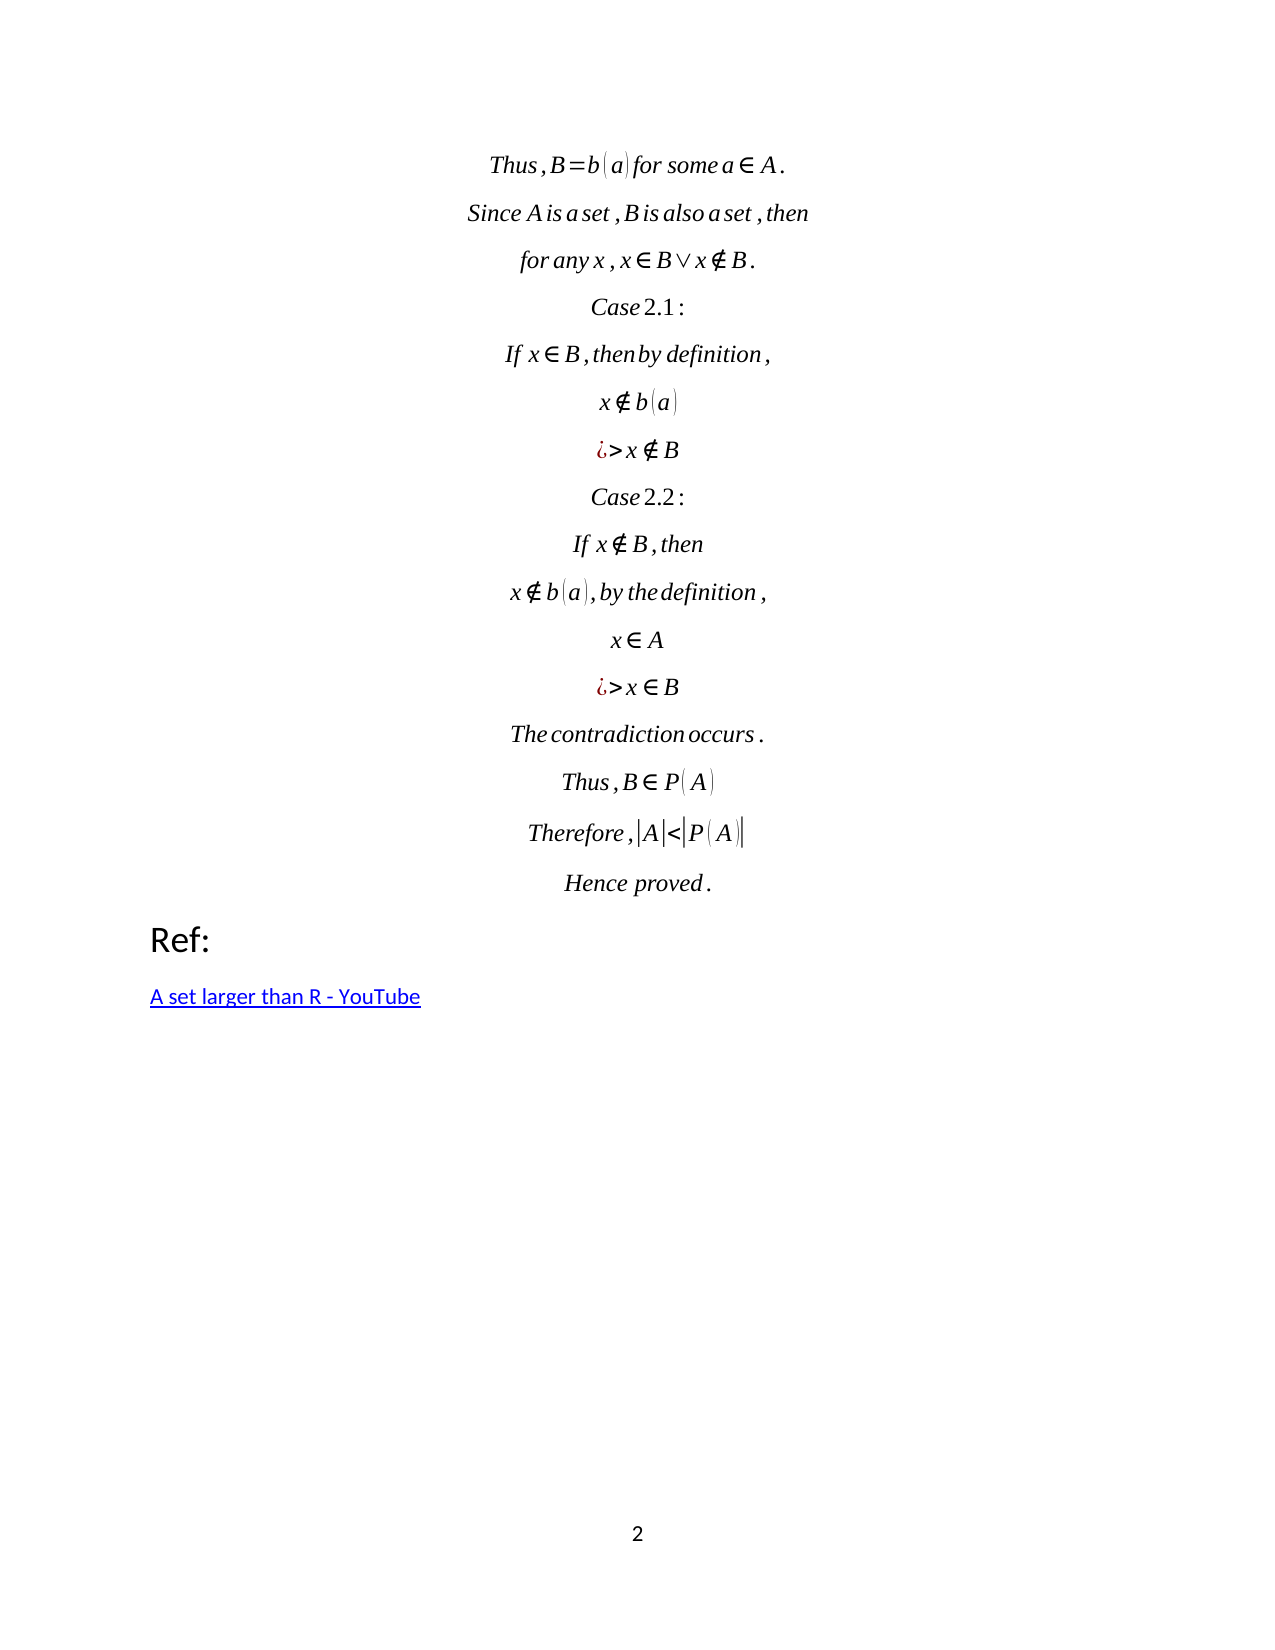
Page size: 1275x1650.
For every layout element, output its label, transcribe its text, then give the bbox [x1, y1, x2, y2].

text A set larger than R - YouTube [150, 982, 1125, 1010]
text Ref: [150, 916, 1125, 962]
